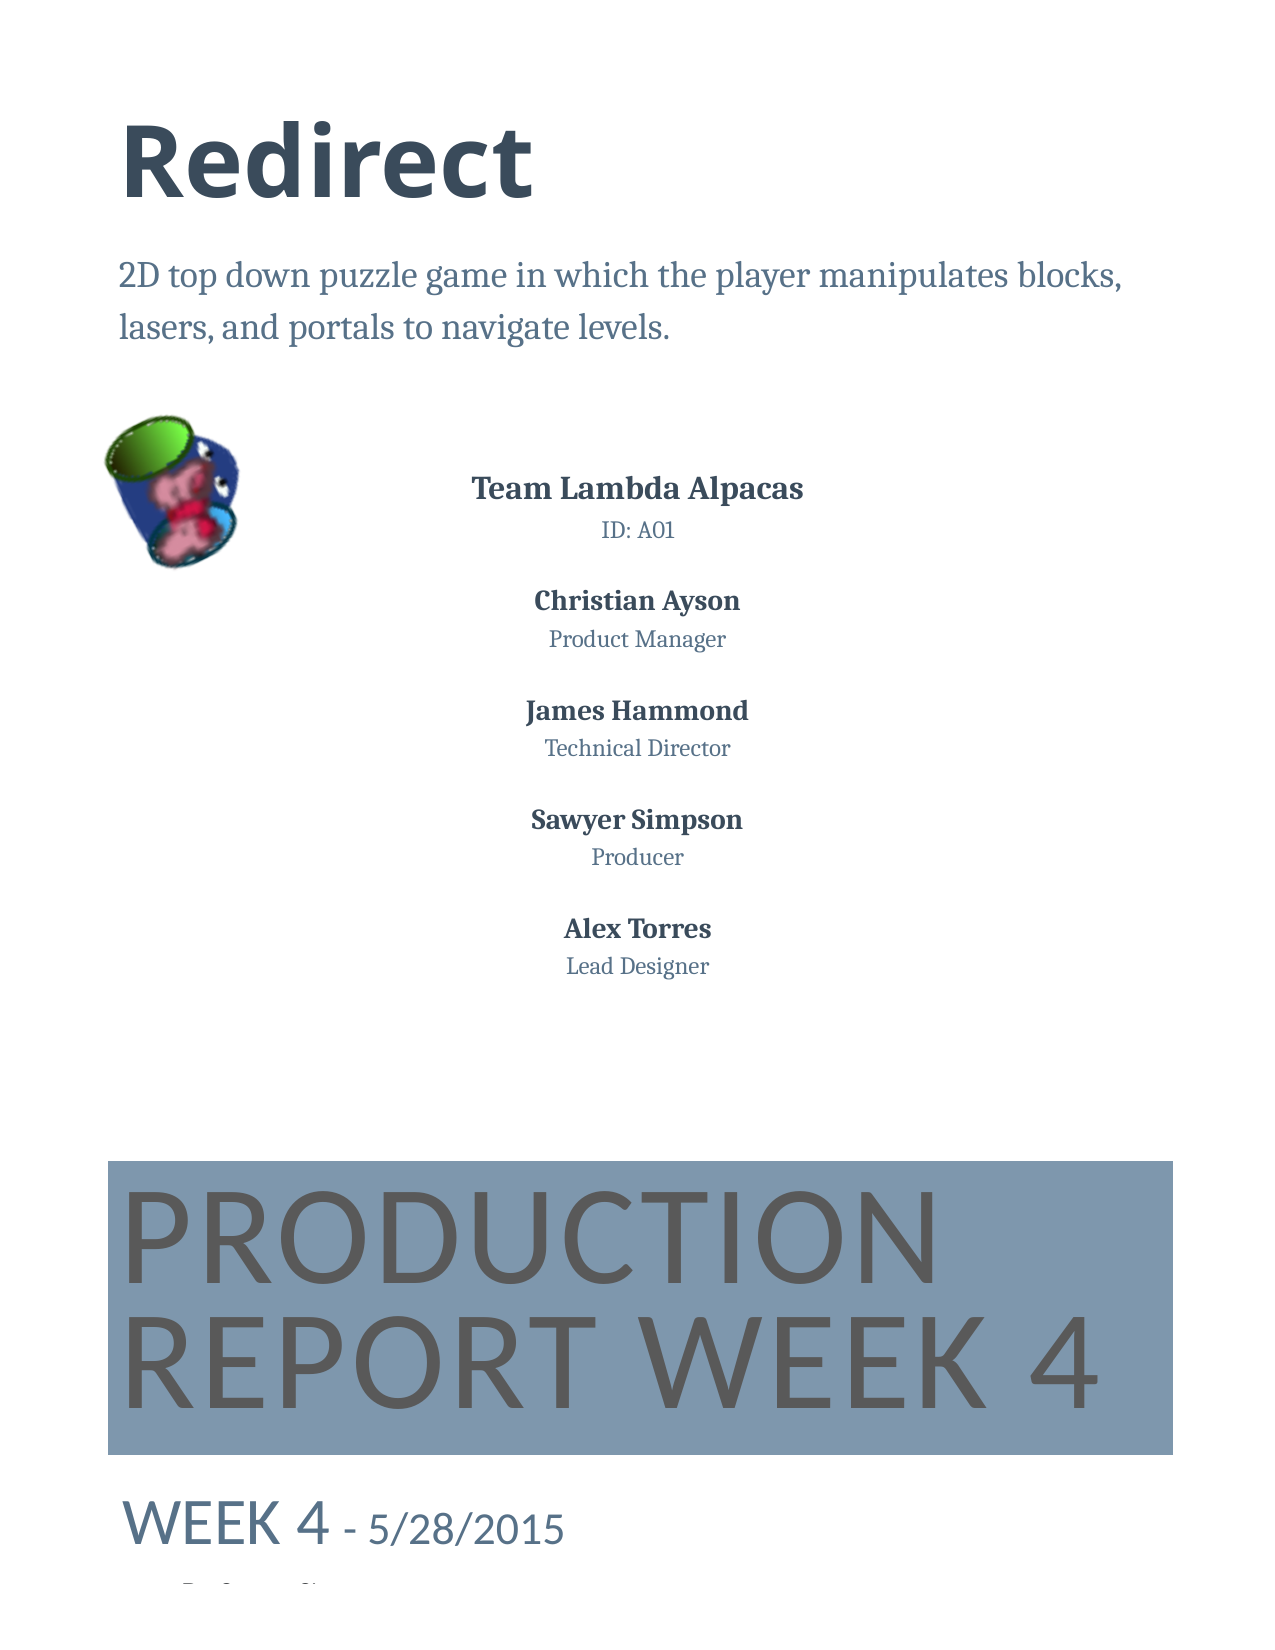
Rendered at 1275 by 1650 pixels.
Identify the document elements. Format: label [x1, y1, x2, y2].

picture [93, 389, 272, 582]
